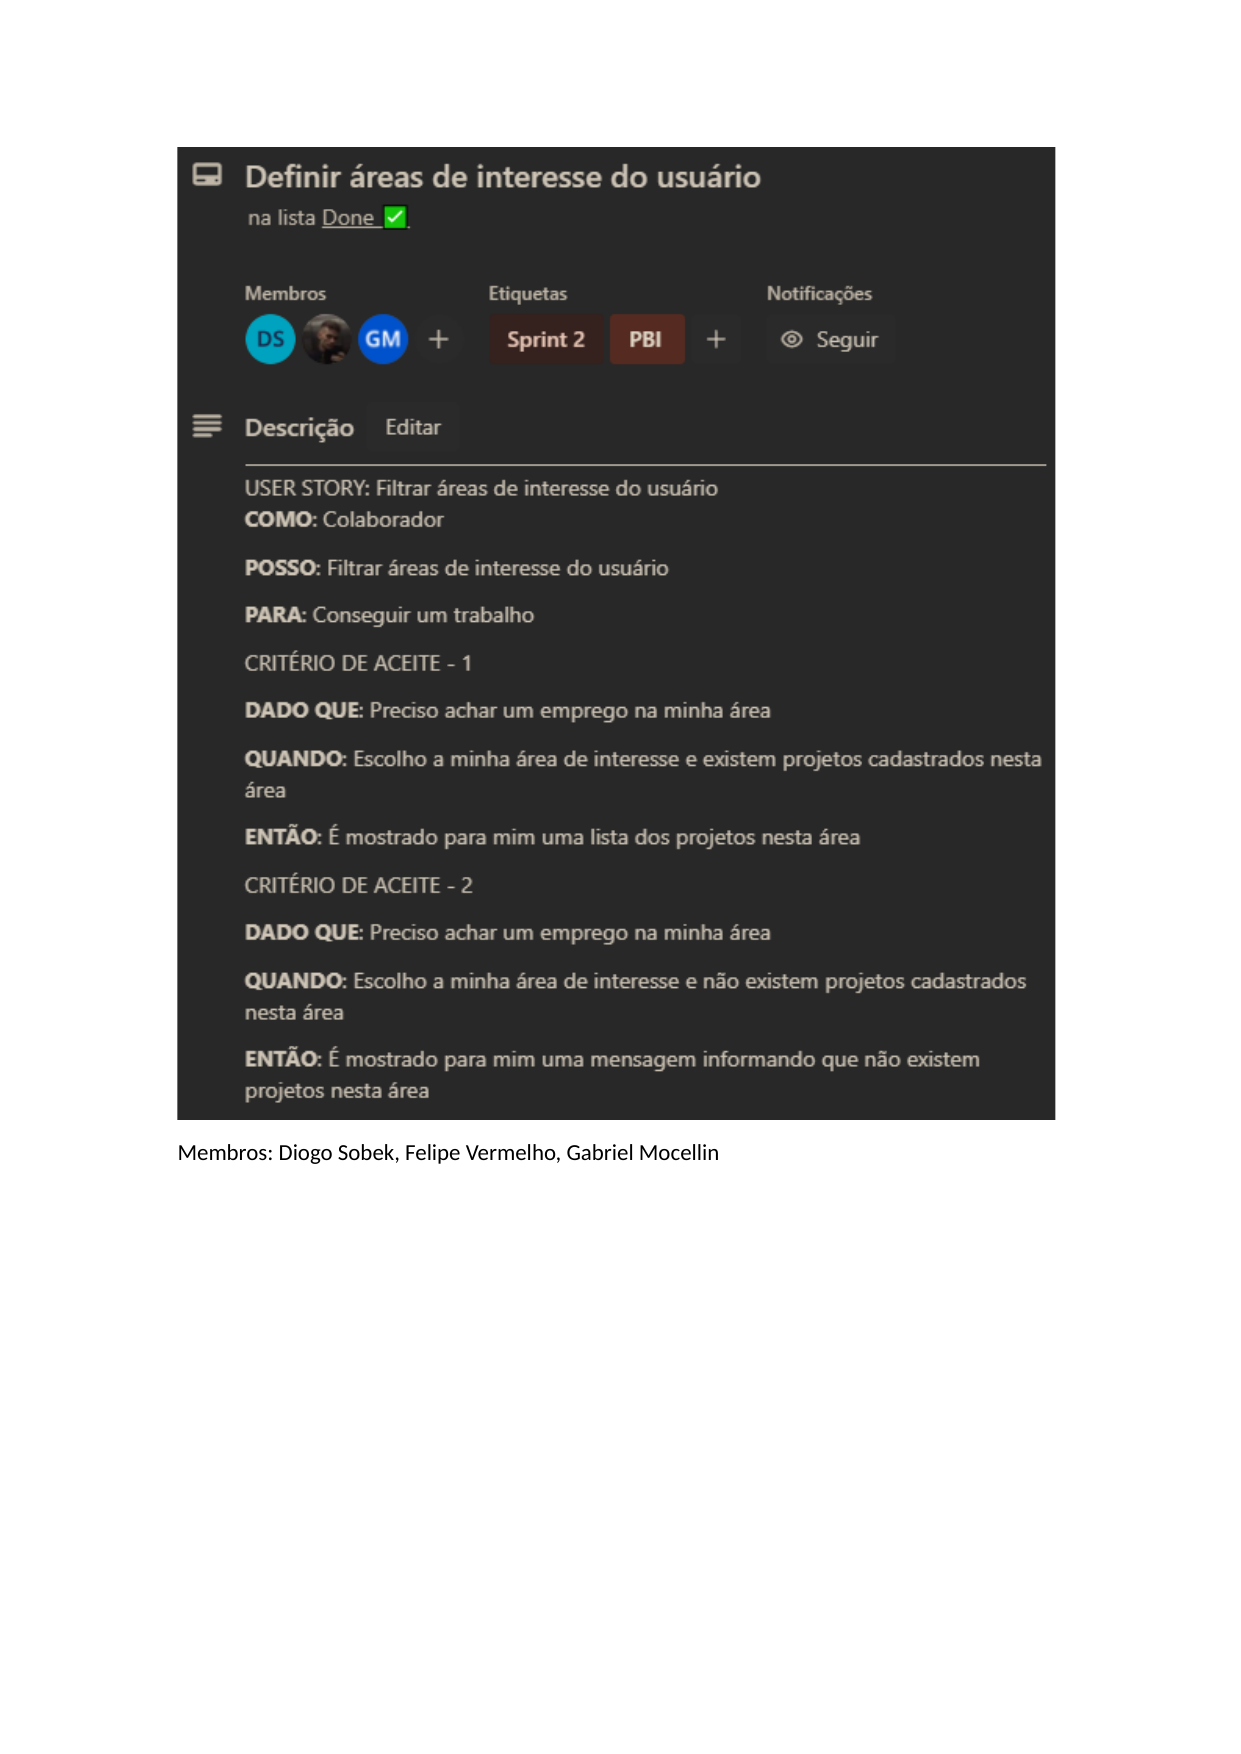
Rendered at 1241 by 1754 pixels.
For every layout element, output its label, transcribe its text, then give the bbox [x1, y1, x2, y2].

picture [177, 147, 1056, 1120]
text Membros: Diogo Sobek, Felipe Vermelho, Gabriel Mocellin [177, 1138, 1063, 1166]
